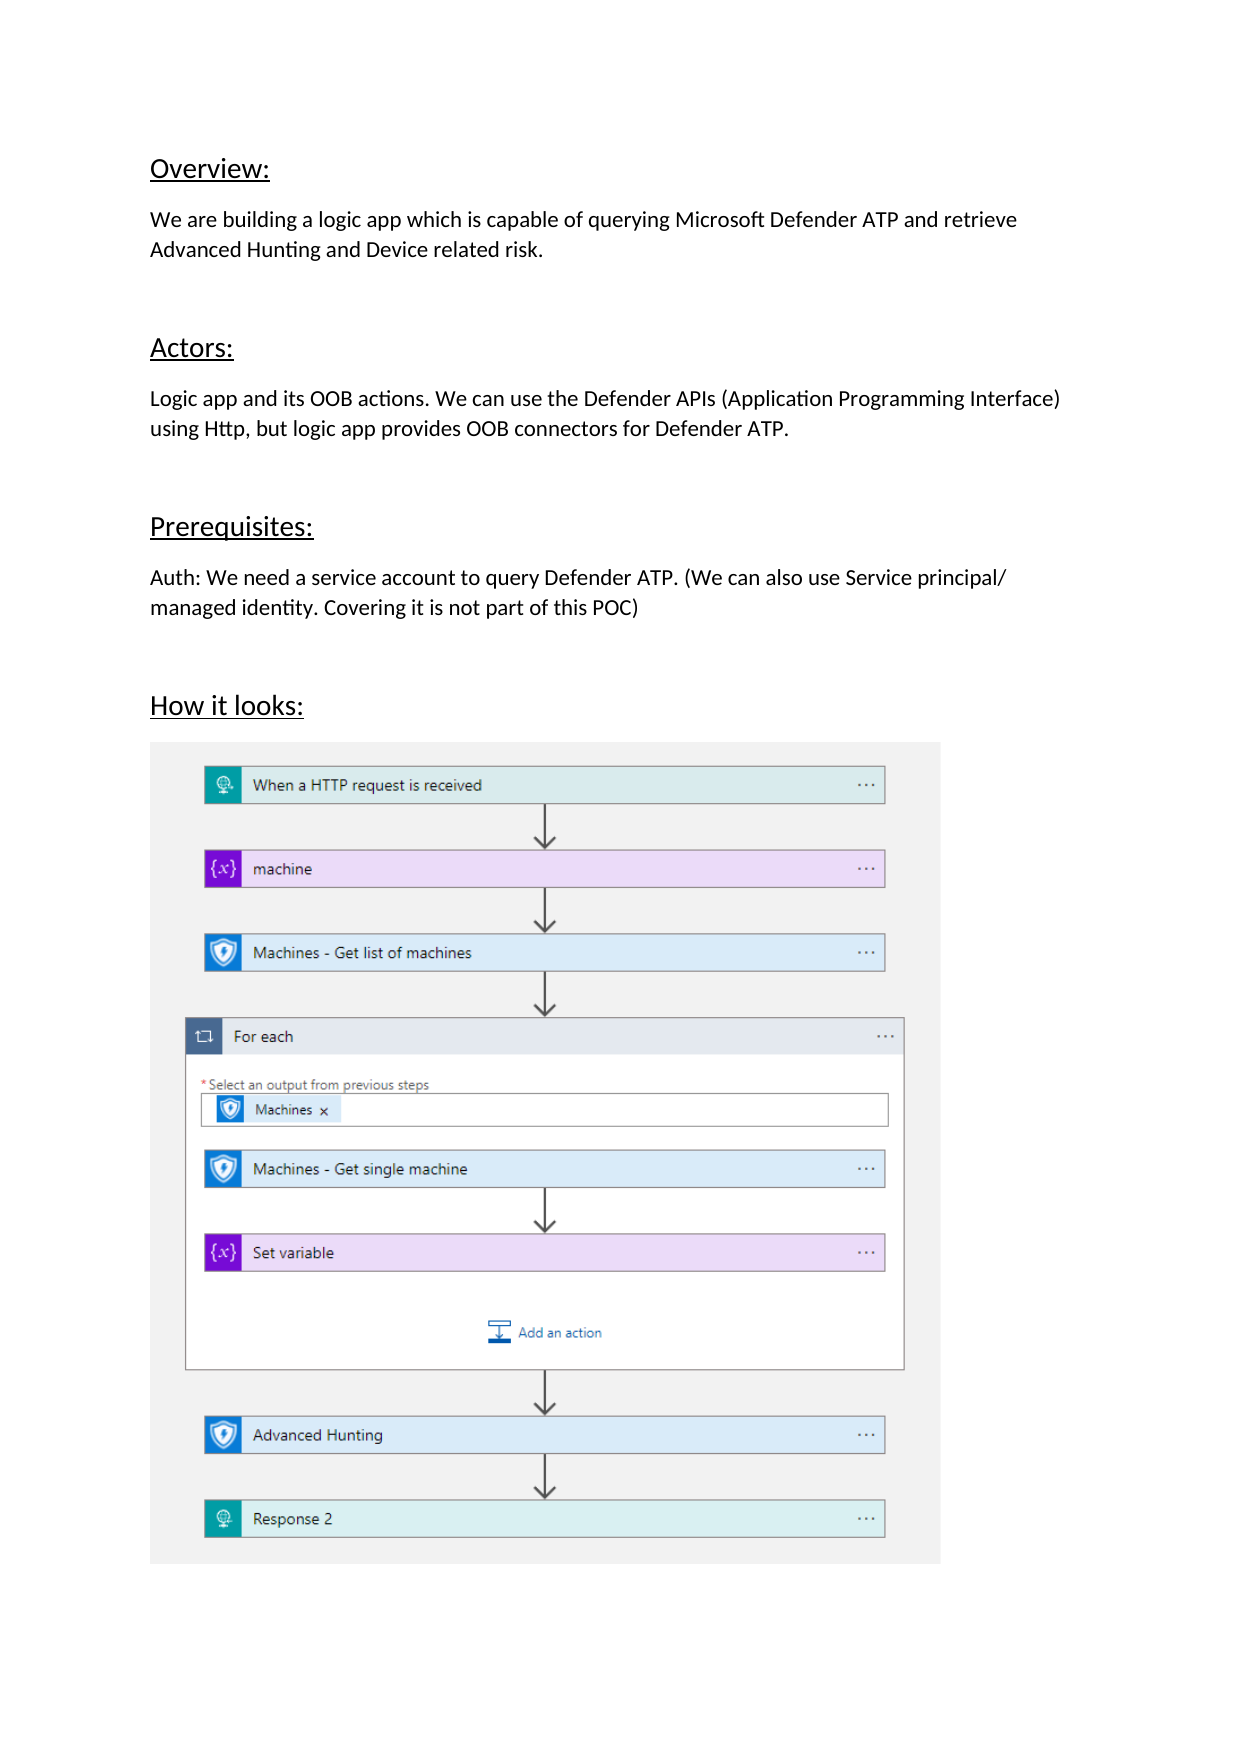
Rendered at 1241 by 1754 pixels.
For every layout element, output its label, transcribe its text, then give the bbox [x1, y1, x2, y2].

text Auth: We need a service account to query Defender ATP. (We can also use Service principal/ managed identity. Covering it is not part of this POC) [150, 563, 1090, 621]
text Overview: [150, 150, 1090, 186]
text How it looks: [150, 687, 1090, 723]
text Actors: [150, 329, 1090, 365]
text Logic app and its OOB actions. We can use the Defender APIs (Application Programming Interface) using Http, but logic app provides OOB connectors for Defender ATP. [150, 384, 1090, 442]
text Prerequisites: [150, 508, 1090, 544]
text We are building a logic app which is capable of querying Microsoft Defender ATP and retrieve Advanced Hunting and Device related risk. [150, 205, 1090, 263]
picture [150, 742, 941, 1564]
